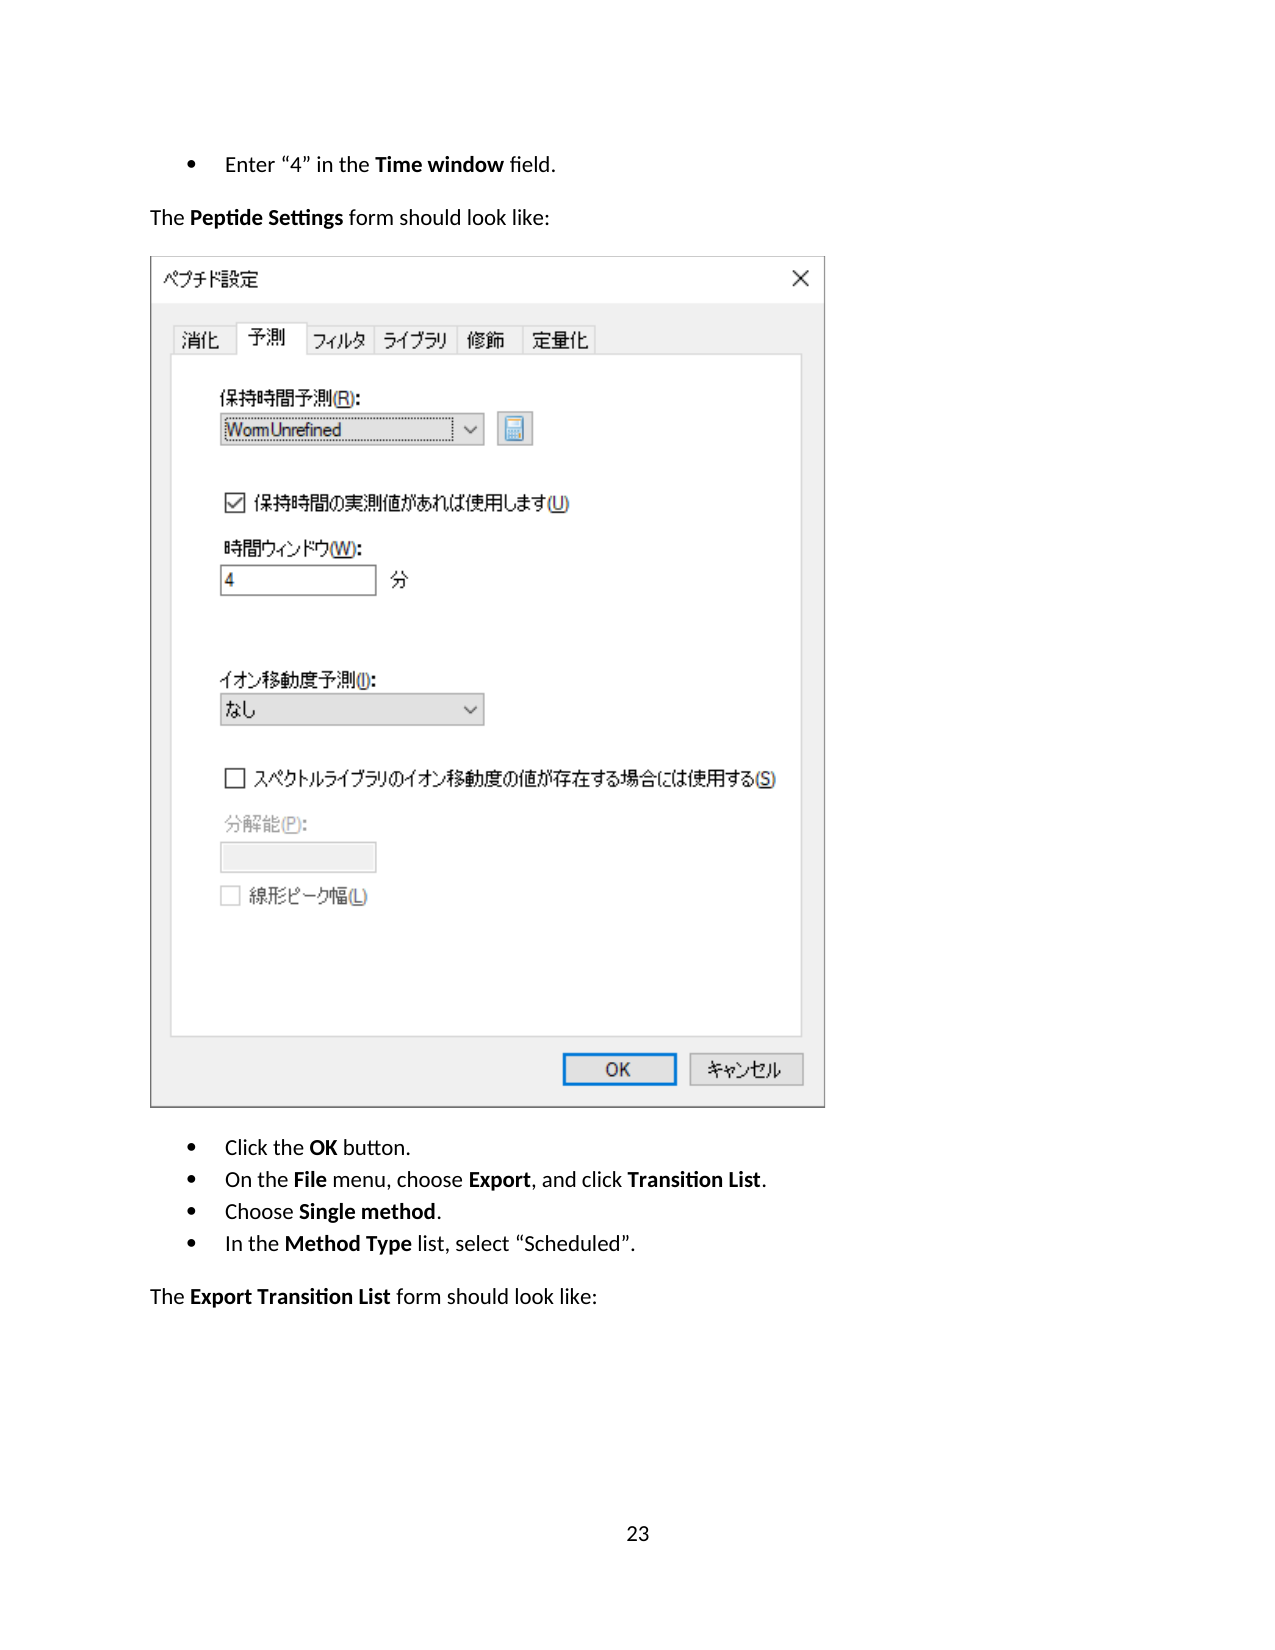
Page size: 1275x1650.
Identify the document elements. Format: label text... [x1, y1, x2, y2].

text The Export Transition List form should look like: [150, 1282, 1125, 1310]
list Choose Single method. [187, 1197, 1125, 1225]
list Click the OK button. [187, 1133, 1125, 1161]
text The Peptide Settings form should look like: [150, 203, 1125, 231]
list On the File menu, choose Export, and click Transition List. [187, 1165, 1125, 1193]
list Enter “4” in the Time window field. [187, 150, 1125, 178]
list In the Method Type list, select “Scheduled”. [187, 1229, 1125, 1257]
picture [150, 256, 826, 1108]
